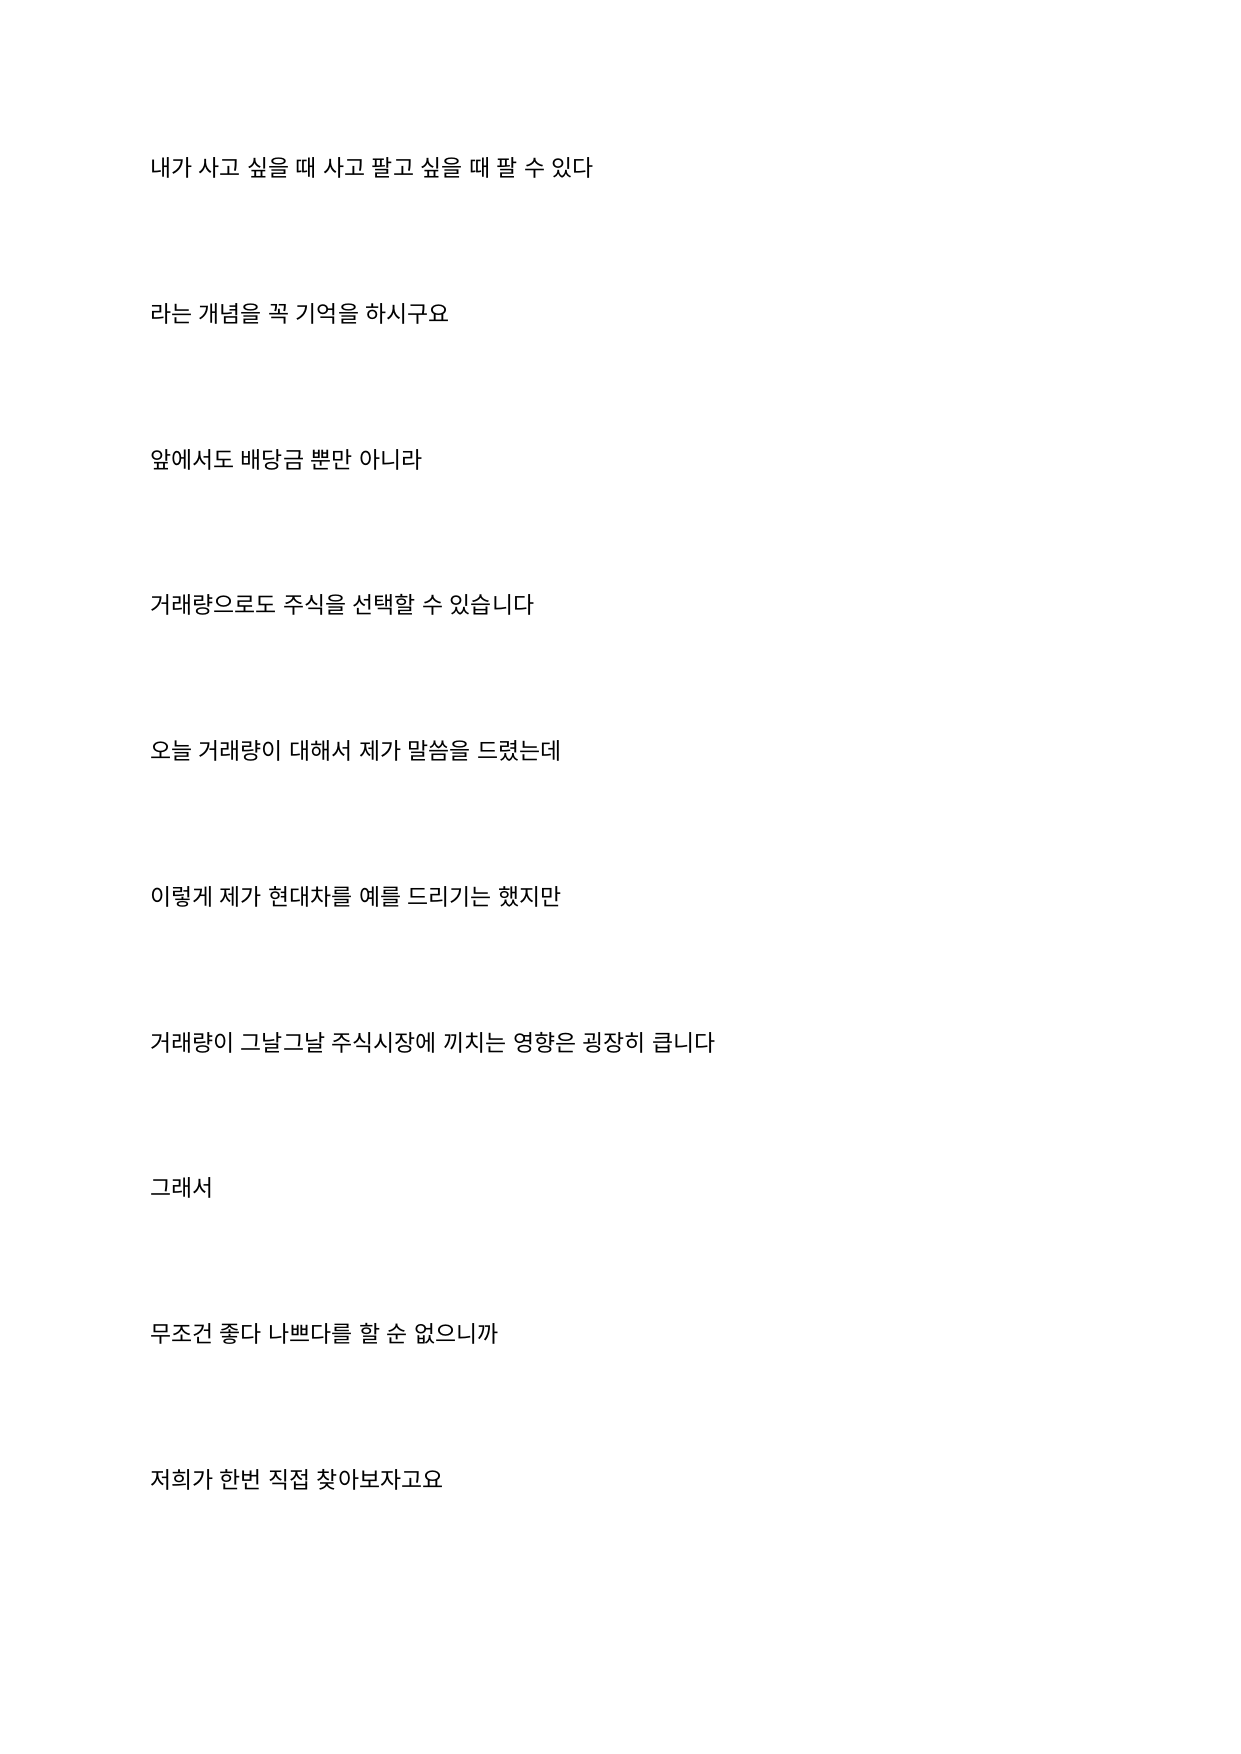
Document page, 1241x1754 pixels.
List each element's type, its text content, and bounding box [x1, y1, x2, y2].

text 무조건 좋다 나쁘다를 할 순 없으니까 [150, 1316, 1090, 1349]
text 거래량으로도 주식을 선택할 수 있습니다 [150, 587, 1090, 620]
text 그래서 [150, 1170, 1090, 1203]
text 거래량이 그날그날 주식시장에 끼치는 영향은 굉장히 큽니다 [150, 1024, 1090, 1058]
text 오늘 거래량이 대해서 제가 말씀을 드렸는데 [150, 733, 1090, 766]
text 앞에서도 배당금 뿐만 아니라 [150, 441, 1090, 475]
text 내가 사고 싶을 때 사고 팔고 싶을 때 팔 수 있다 [150, 150, 1090, 183]
text 저희가 한번 직접 찾아보자고요 [150, 1462, 1090, 1495]
text 라는 개념을 꼭 기억을 하시구요 [150, 296, 1090, 329]
text 이렇게 제가 현대차를 예를 드리기는 했지만 [150, 879, 1090, 912]
